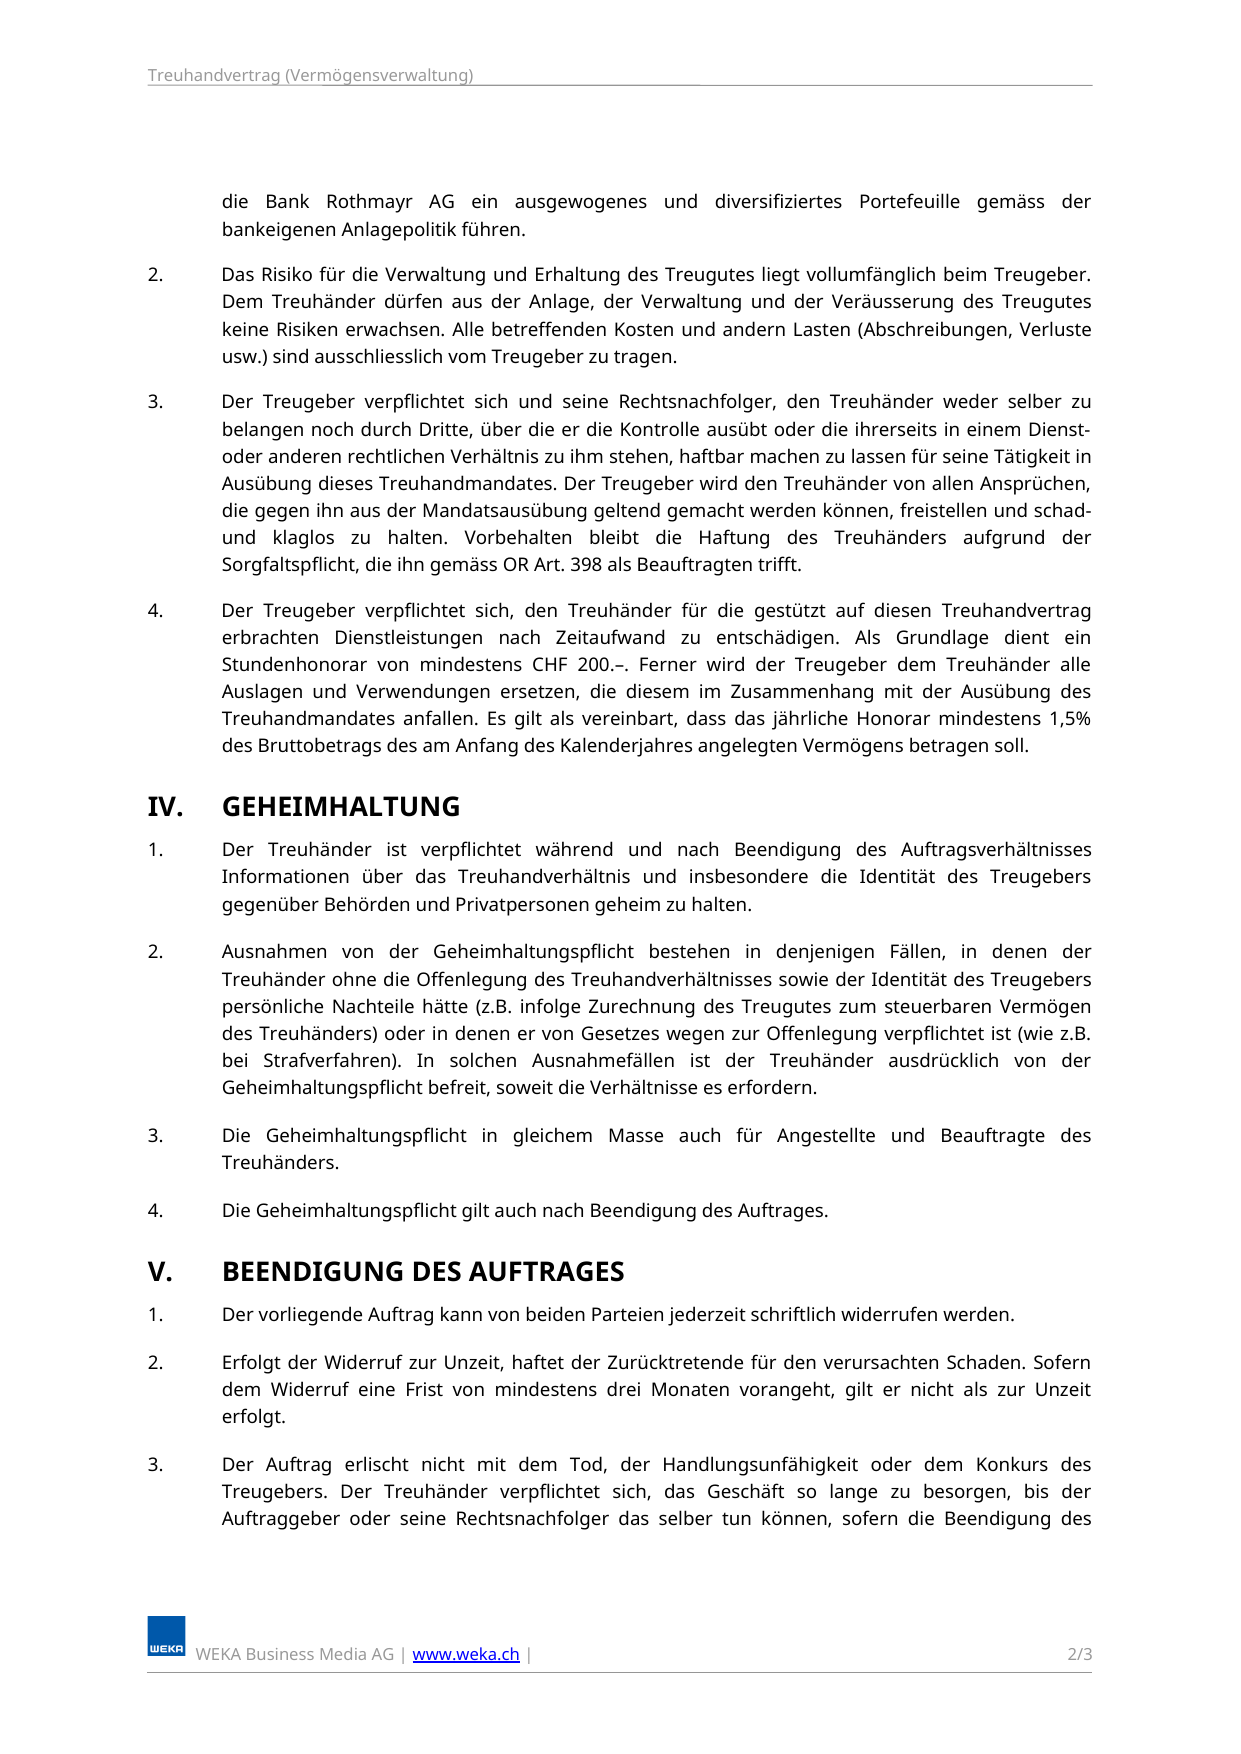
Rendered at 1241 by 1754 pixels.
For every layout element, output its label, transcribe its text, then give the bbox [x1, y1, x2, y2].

list Der Treugeber verpflichtet sich, den Treuhänder für die gestützt auf diesen Treuhandvertrag erbrachten Dienstleistungen nach Zeitaufwand zu entschädigen. Als Grundlage dient ein Stundenhonorar von mindestens CHF 200.–. Ferner wird der Treugeber dem Treuhänder alle Auslagen und Verwendungen ersetzen, die diesem im Zusammenhang mit der Ausübung des Treuhandmandates anfallen. Es gilt als vereinbart, dass das jährliche Honorar mindestens 1,5% des Bruttobetrags des am Anfang des Kalenderjahres angelegten Vermögens betragen soll. [148, 596, 1092, 758]
text V. BEENDIGUNG DES AUFTRAGES [148, 1256, 1092, 1287]
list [148, 187, 1092, 241]
list Die Geheimhaltungspflicht gilt auch nach Beendigung des Auftrages. [148, 1196, 1092, 1223]
list Das Risiko für die Verwaltung und Erhaltung des Treugutes liegt vollumfänglich beim Treugeber. Dem Treuhänder dürfen aus der Anlage, der Verwaltung und der Veräusserung des Treugutes keine Risiken erwachsen. Alle betreffenden Kosten und andern Lasten (Abschreibungen, Verluste usw.) sind ausschliesslich vom Treugeber zu tragen. [148, 260, 1092, 368]
list Der vorliegende Auftrag kann von beiden Parteien jederzeit schriftlich widerrufen werden. [148, 1300, 1092, 1327]
picture [147, 1616, 186, 1656]
text IV. GEHEIMHALTUNG [148, 791, 1092, 823]
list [148, 1450, 1092, 1531]
list Ausnahmen von der Geheimhaltungspflicht bestehen in denjenigen Fällen, in denen der Treuhänder ohne die Offenlegung des Treuhandverhältnisses sowie der Identität des Treugebers persönliche Nachteile hätte (z.B. infolge Zurechnung des Treugutes zum steuerbaren Vermögen des Treuhänders) oder in denen er von Gesetzes wegen zur Offenlegung verpflichtet ist (wie z.B. bei Strafverfahren). In solchen Ausnahmefällen ist der Treuhänder ausdrücklich von der Geheimhaltungspflicht befreit, soweit die Verhältnisse es erfordern. [148, 937, 1092, 1100]
list Die Geheimhaltungspflicht in gleichem Masse auch für Angestellte und Beauftragte des Treuhänders. [148, 1121, 1092, 1175]
list Der Treuhänder ist verpflichtet während und nach Beendigung des Auftragsverhältnisses Informationen über das Treuhandverhältnis und insbesondere die Identität des Treugebers gegenüber Behörden und Privatpersonen geheim zu halten. [148, 835, 1092, 916]
list Der Treugeber verpflichtet sich und seine Rechtsnachfolger, den Treuhänder weder selber zu belangen noch durch Dritte, über die er die Kontrolle ausübt oder die ihrerseits in einem Dienst- oder anderen rechtlichen Verhältnis zu ihm stehen, haftbar machen zu lassen für seine Tätigkeit in Ausübung dieses Treuhandmandates. Der Treugeber wird den Treuhänder von allen Ansprüchen, die gegen ihn aus der Mandatsausübung geltend gemacht werden können, freistellen und schad- und klaglos zu halten. Vorbehalten bleibt die Haftung des Treuhänders aufgrund der Sorgfaltspflicht, die ihn gemäss OR Art. 398 als Beauftragten trifft. [148, 387, 1092, 577]
list Erfolgt der Widerruf zur Unzeit, haftet der Zurücktretende für den verursachten Schaden. Sofern dem Widerruf eine Frist von mindestens drei Monaten vorangeht, gilt er nicht als zur Unzeit erfolgt. [148, 1348, 1092, 1429]
